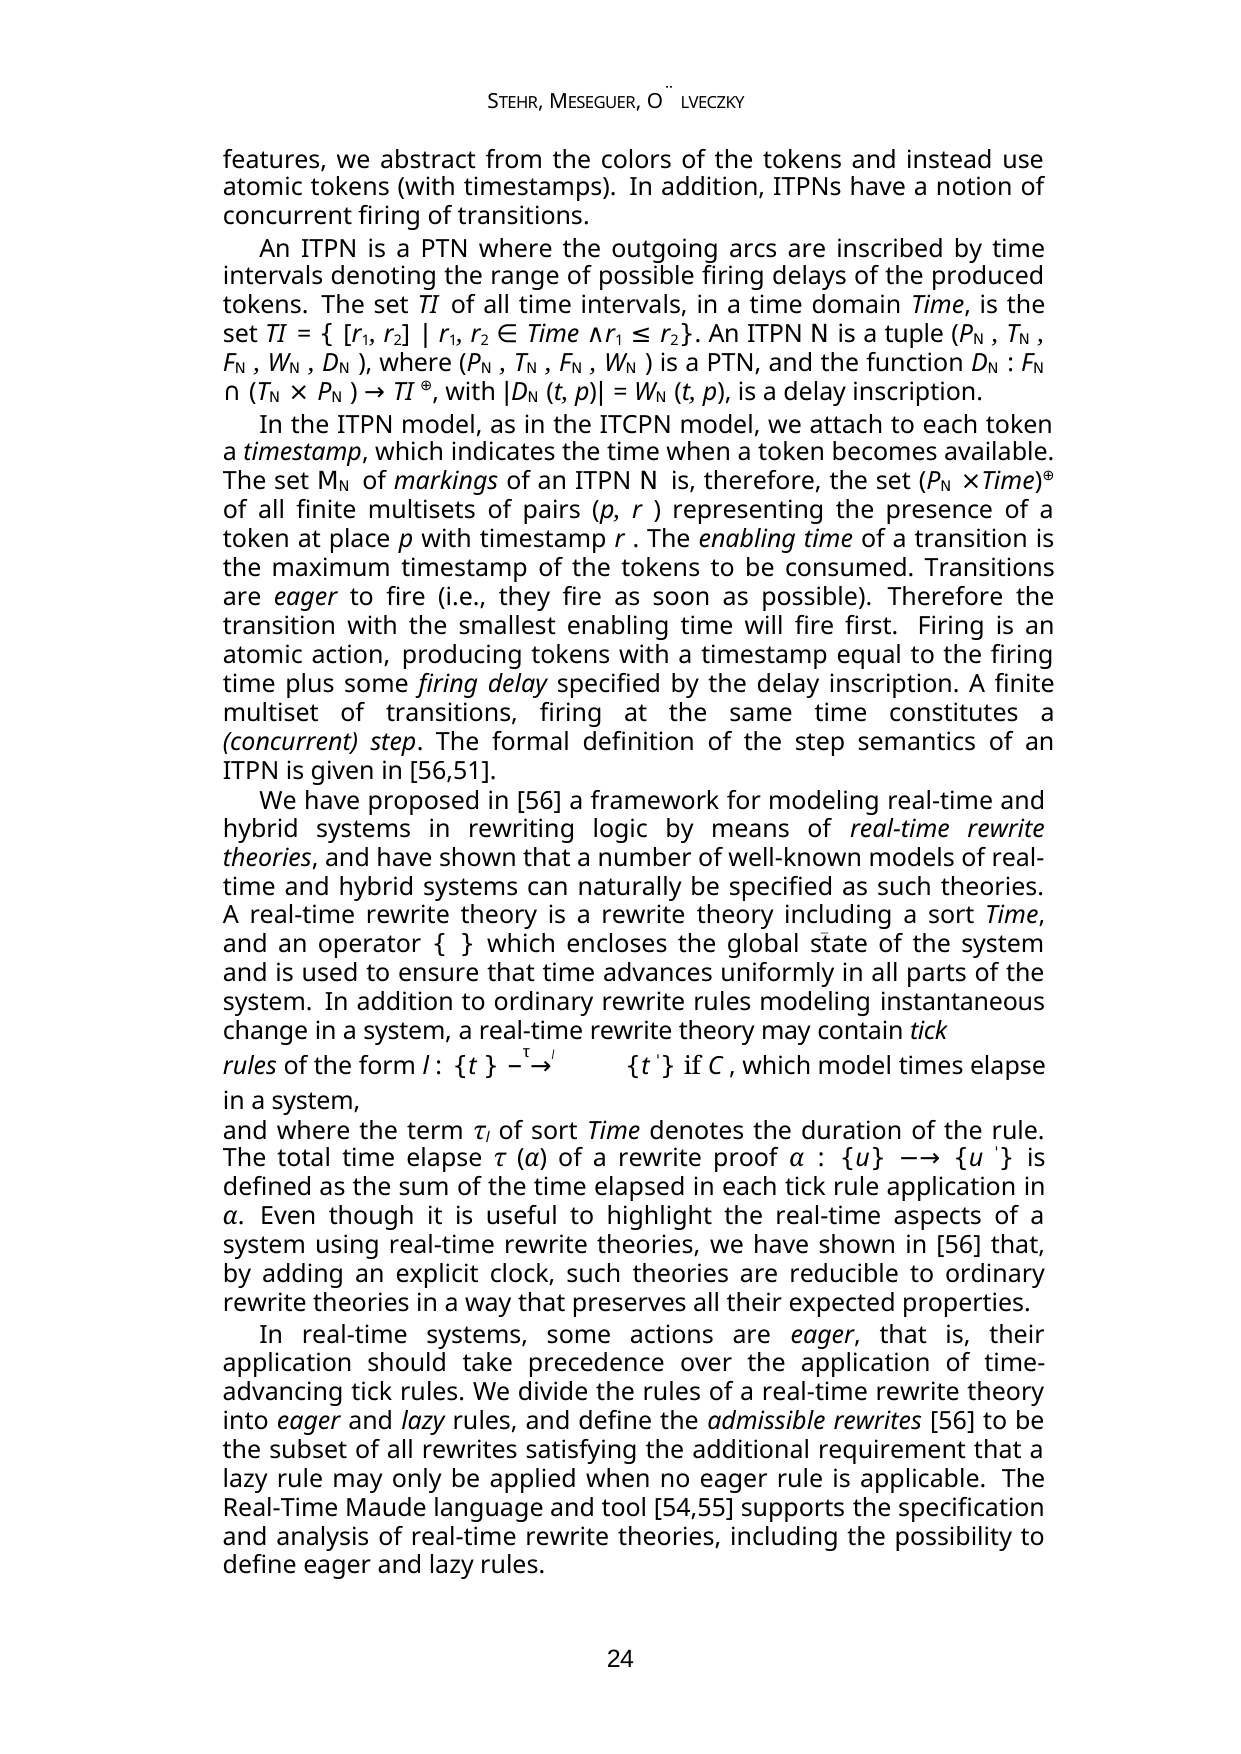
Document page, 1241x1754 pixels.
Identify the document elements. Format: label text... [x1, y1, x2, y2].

text rules of the form l : {t } −τ→l {t '} if C , which model times elapse in a system, [223, 1047, 1067, 1116]
text We have proposed in [56] a framework for modeling real-time and hybrid systems in rewriting logic by means of real-time rewrite theories, and have shown that a number of well-known models of real-time and hybrid systems can naturally be specified as such theories. A real-time rewrite theory is a rewrite theory including a sort Time, and an operator { } which encloses the global state of the system and is used to ensure that time advances uniformly in all parts of the system. In addition to ordinary rewrite rules modeling instantaneous change in a system, a real-time rewrite theory may contain tick [223, 787, 1045, 1047]
text features, we abstract from the colors of the tokens and instead use atomic tokens (with timestamps). In addition, ITPNs have a notion of concurrent firing of transitions. [223, 145, 1045, 232]
text In the ITPN model, as in the ITCPN model, we attach to each token a timestamp, which indicates the time when a token becomes available. The set MN of markings of an ITPN N is, therefore, the set (PN ×Time)⊕ of all finite multisets of pairs (p, r ) representing the presence of a token at place p with timestamp r . The enabling time of a transition is the maximum timestamp of the tokens to be consumed. Transitions are eager to fire (i.e., they fire as soon as possible). Therefore the transition with the smallest enabling time will fire first. Firing is an atomic action, producing tokens with a timestamp equal to the firing time plus some firing delay specified by the delay inscription. A finite multiset of transitions, firing at the same time constitutes a (concurrent) step. The formal definition of the step semantics of an ITPN is given in [56,51]. [223, 410, 1055, 786]
text and where the term τl of sort Time denotes the duration of the rule. The total time elapse τ (α) of a rewrite proof α : {u} −→ {u '} is defined as the sum of the time elapsed in each tick rule application in α. Even though it is useful to highlight the real-time aspects of a system using real-time rewrite theories, we have shown in [56] that, by adding an explicit clock, such theories are reducible to ordinary rewrite theories in a way that preserves all their expected properties. [223, 1116, 1045, 1319]
text In real-time systems, some actions are eager, that is, their application should take precedence over the application of time-advancing tick rules. We divide the rules of a real-time rewrite theory into eager and lazy rules, and define the admissible rewrites [56] to be the subset of all rewrites satisfying the additional requirement that a lazy rule may only be applied when no eager rule is applicable. The Real-Time Maude language and tool [54,55] supports the specification and analysis of real-time rewrite theories, including the possibility to define eager and lazy rules. [222, 1321, 1045, 1581]
text An ITPN is a PTN where the outgoing arcs are inscribed by time intervals denoting the range of possible firing delays of the produced tokens. The set TI of all time intervals, in a time domain Time, is the set TI = { [r1, r2] | r1, r2 ∈ Time ∧r1 ≤ r2}. An ITPN N is a tuple (PN , TN , FN , WN , DN ), where (PN , TN , FN , WN ) is a PTN, and the function DN : FN ∩ (TN × PN ) → TI ⊕, with |DN (t, p)| = WN (t, p), is a delay inscription. [223, 234, 1046, 408]
